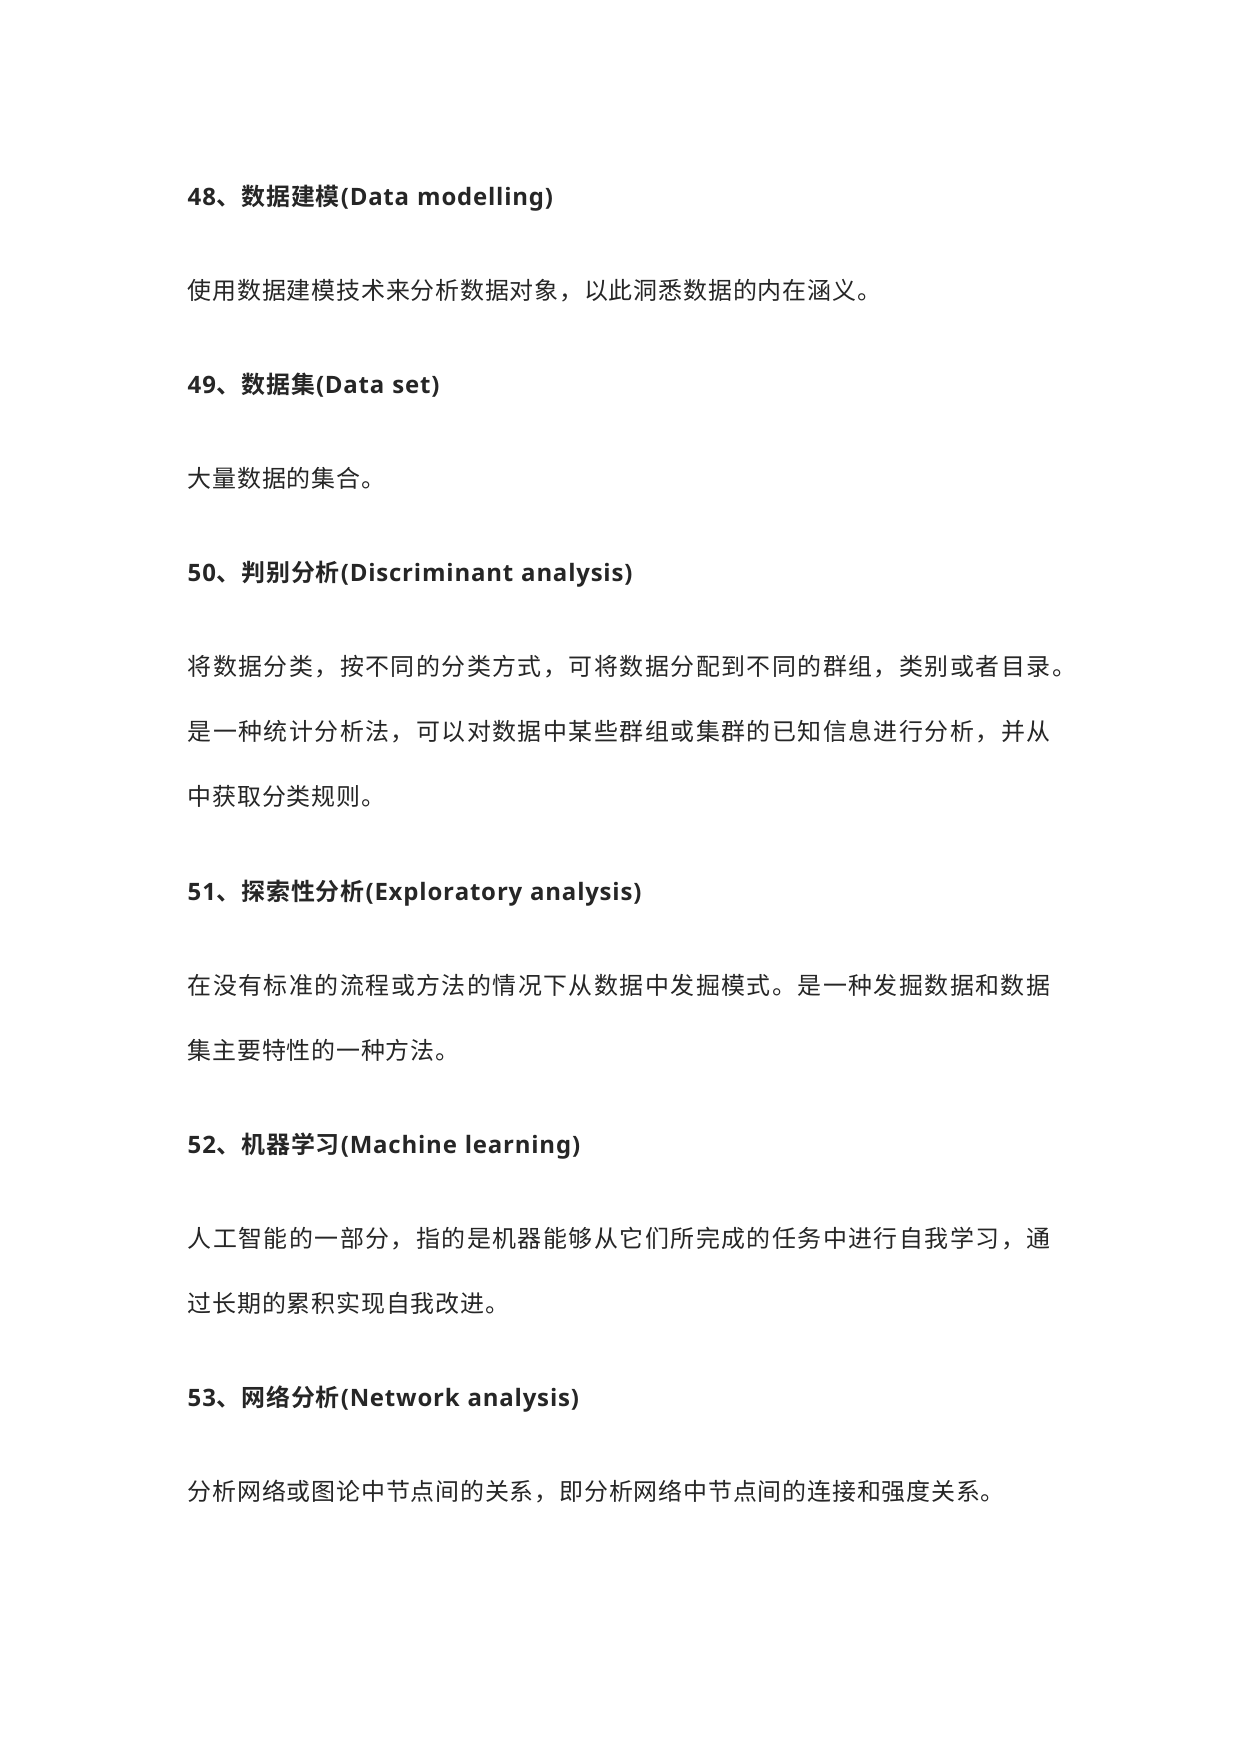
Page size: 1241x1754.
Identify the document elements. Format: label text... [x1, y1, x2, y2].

text 使用数据建模技术来分析数据对象，以此洞悉数据的内在涵义。 [187, 256, 1053, 321]
text 50、判别分析(Discriminant analysis) [187, 539, 1053, 604]
text 分析网络或图论中节点间的关系，即分析网络中节点间的连接和强度关系。 [187, 1458, 1053, 1523]
text 人工智能的一部分，指的是机器能够从它们所完成的任务中进行自我学习，通过长期的累积实现自我改进。 [187, 1204, 1053, 1334]
text 大量数据的集合。 [187, 444, 1053, 509]
text 48、数据建模(Data modelling) [187, 162, 1053, 227]
text 在没有标准的流程或方法的情况下从数据中发掘模式。是一种发掘数据和数据集主要特性的一种方法。 [187, 951, 1053, 1081]
text 将数据分类，按不同的分类方式，可将数据分配到不同的群组，类别或者目录。是一种统计分析法，可以对数据中某些群组或集群的已知信息进行分析，并从中获取分类规则。 [187, 633, 1053, 828]
text 53、网络分析(Network analysis) [187, 1364, 1053, 1429]
text 51、探索性分析(Exploratory analysis) [187, 857, 1053, 922]
text 49、数据集(Data set) [187, 350, 1053, 415]
text 52、机器学习(Machine learning) [187, 1110, 1053, 1175]
